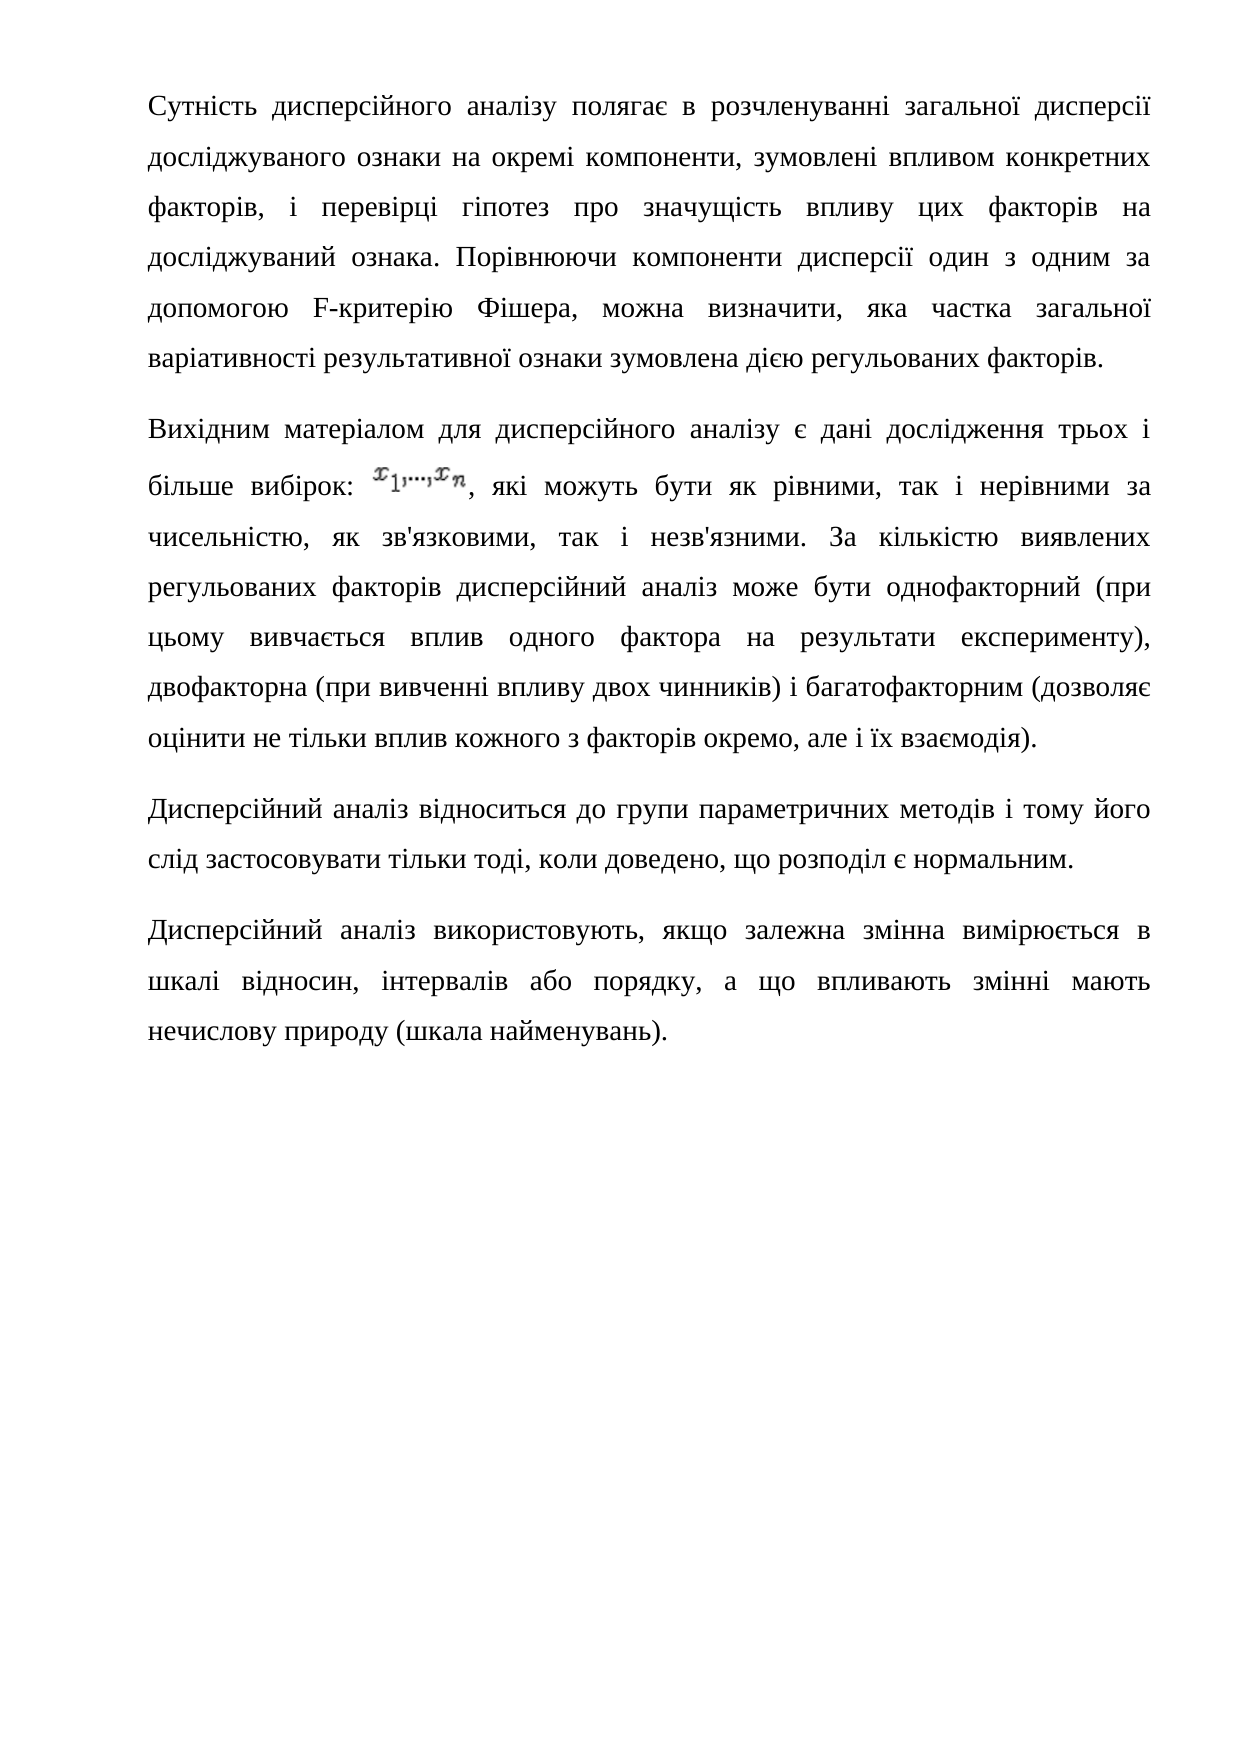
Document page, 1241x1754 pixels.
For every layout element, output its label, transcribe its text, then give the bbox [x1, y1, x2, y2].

picture [371, 461, 468, 496]
text Вихідним матеріалом для дисперсійного аналізу є дані дослідження трьох і більше вибірок: , які можуть бути як рівними, так і нерівними за чисельністю, як зв'язковими, так і незв'язними. За кількістю виявлених регульованих факторів дисперсійний аналіз може бути однофакторний (при цьому вивчається вплив одного фактора на результати експерименту), двофакторна (при вивченні впливу двох чинників) і багатофакторним (дозволяє оцінити не тільки вплив кожного з факторів окремо, але і їх взаємодія). [148, 411, 1152, 753]
text Дисперсійний аналіз відноситься до групи параметричних методів і тому його слід застосовувати тільки тоді, коли доведено, що розподіл є нормальним. [148, 791, 1152, 875]
text Сутність дисперсійного аналізу полягає в розчленуванні загальної дисперсії досліджуваного ознаки на окремі компоненти, зумовлені впливом конкретних факторів, і перевірці гіпотез про значущість впливу цих факторів на досліджуваний ознака. Порівнюючи компоненти дисперсії один з одним за допомогою F-критерію Фішера, можна визначити, яка частка загальної варіативності результативної ознаки зумовлена ​​дією регульованих факторів. [148, 88, 1152, 374]
text Дисперсійний аналіз використовують, якщо залежна змінна вимірюється в шкалі відносин, інтервалів або порядку, а що впливають змінні мають нечислову природу (шкала найменувань). [148, 912, 1152, 1047]
